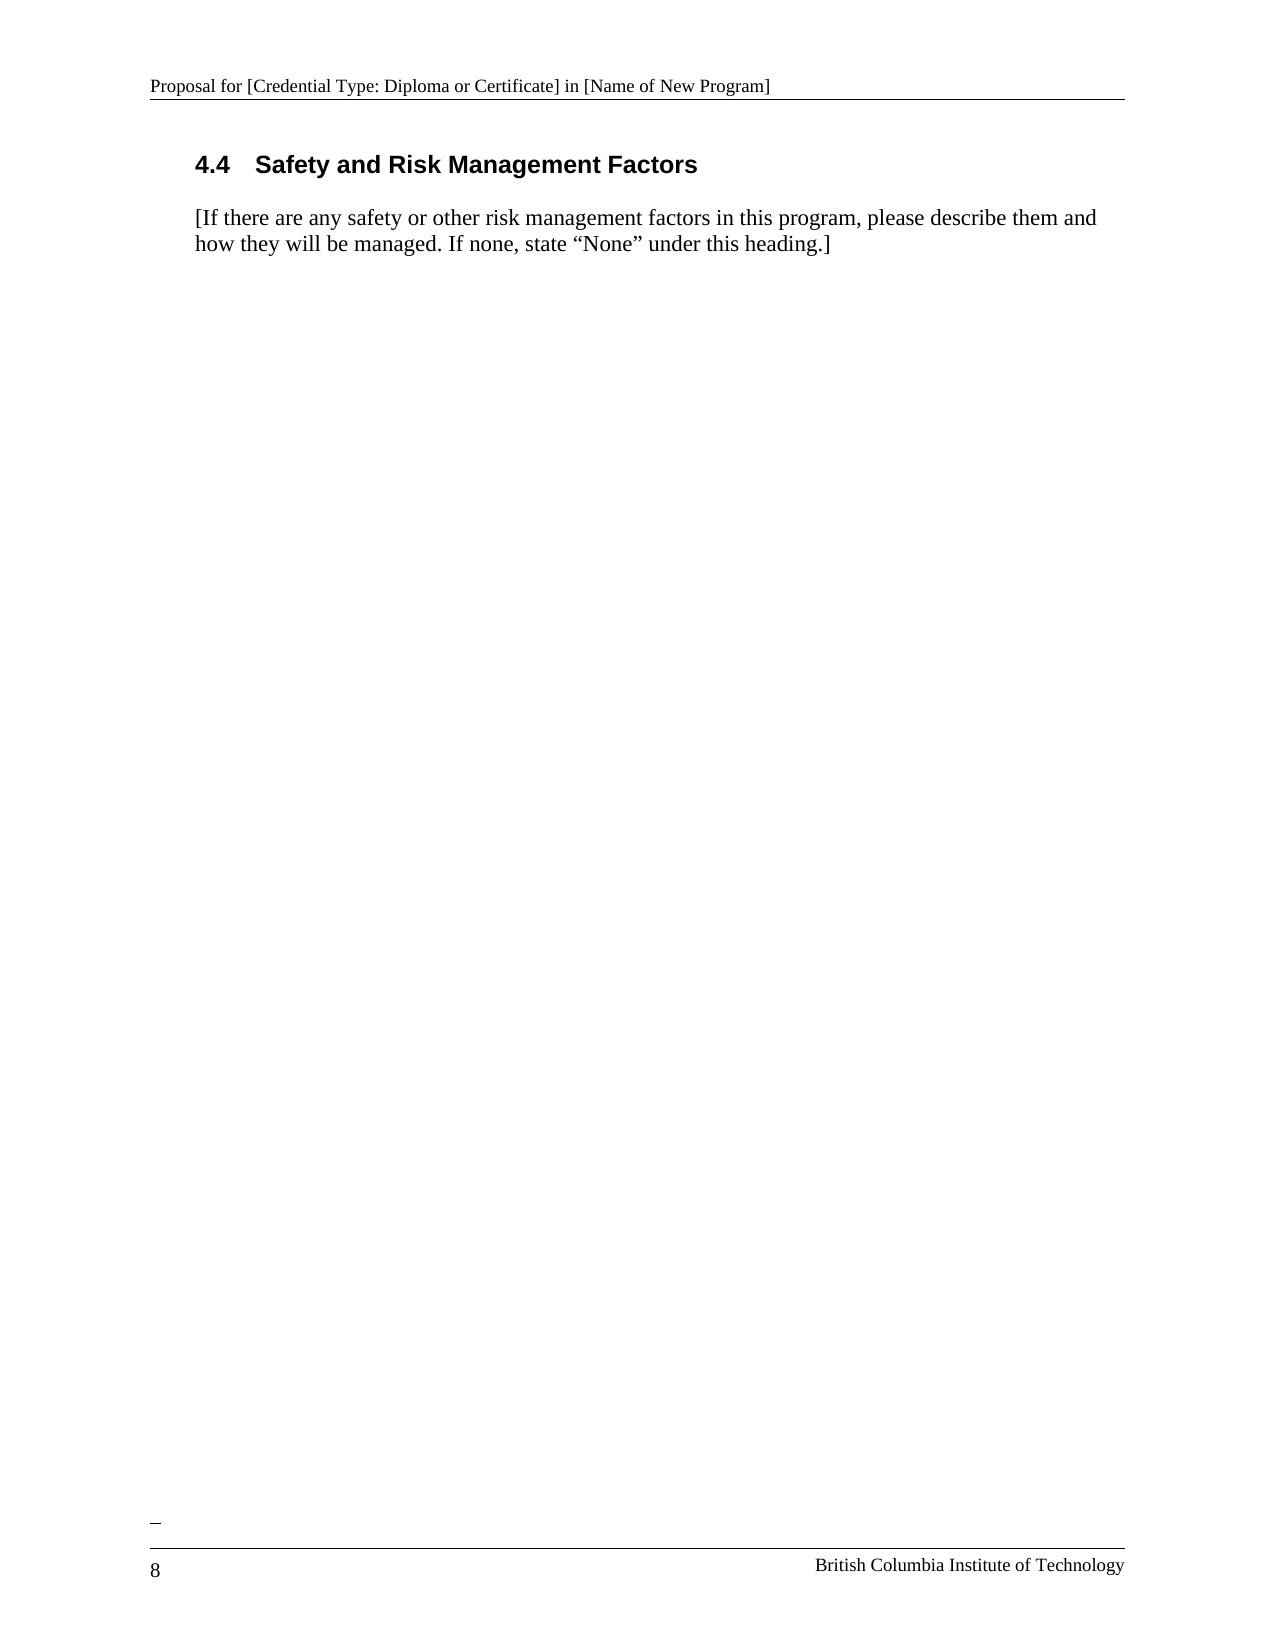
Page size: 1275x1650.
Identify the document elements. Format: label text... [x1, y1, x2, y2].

subtitle Safety and Risk Management Factors [195, 150, 1125, 179]
text [If there are any safety or other risk management factors in this program, please describe them and how they will be managed. If none, state “None” under this heading.] [195, 204, 1125, 256]
